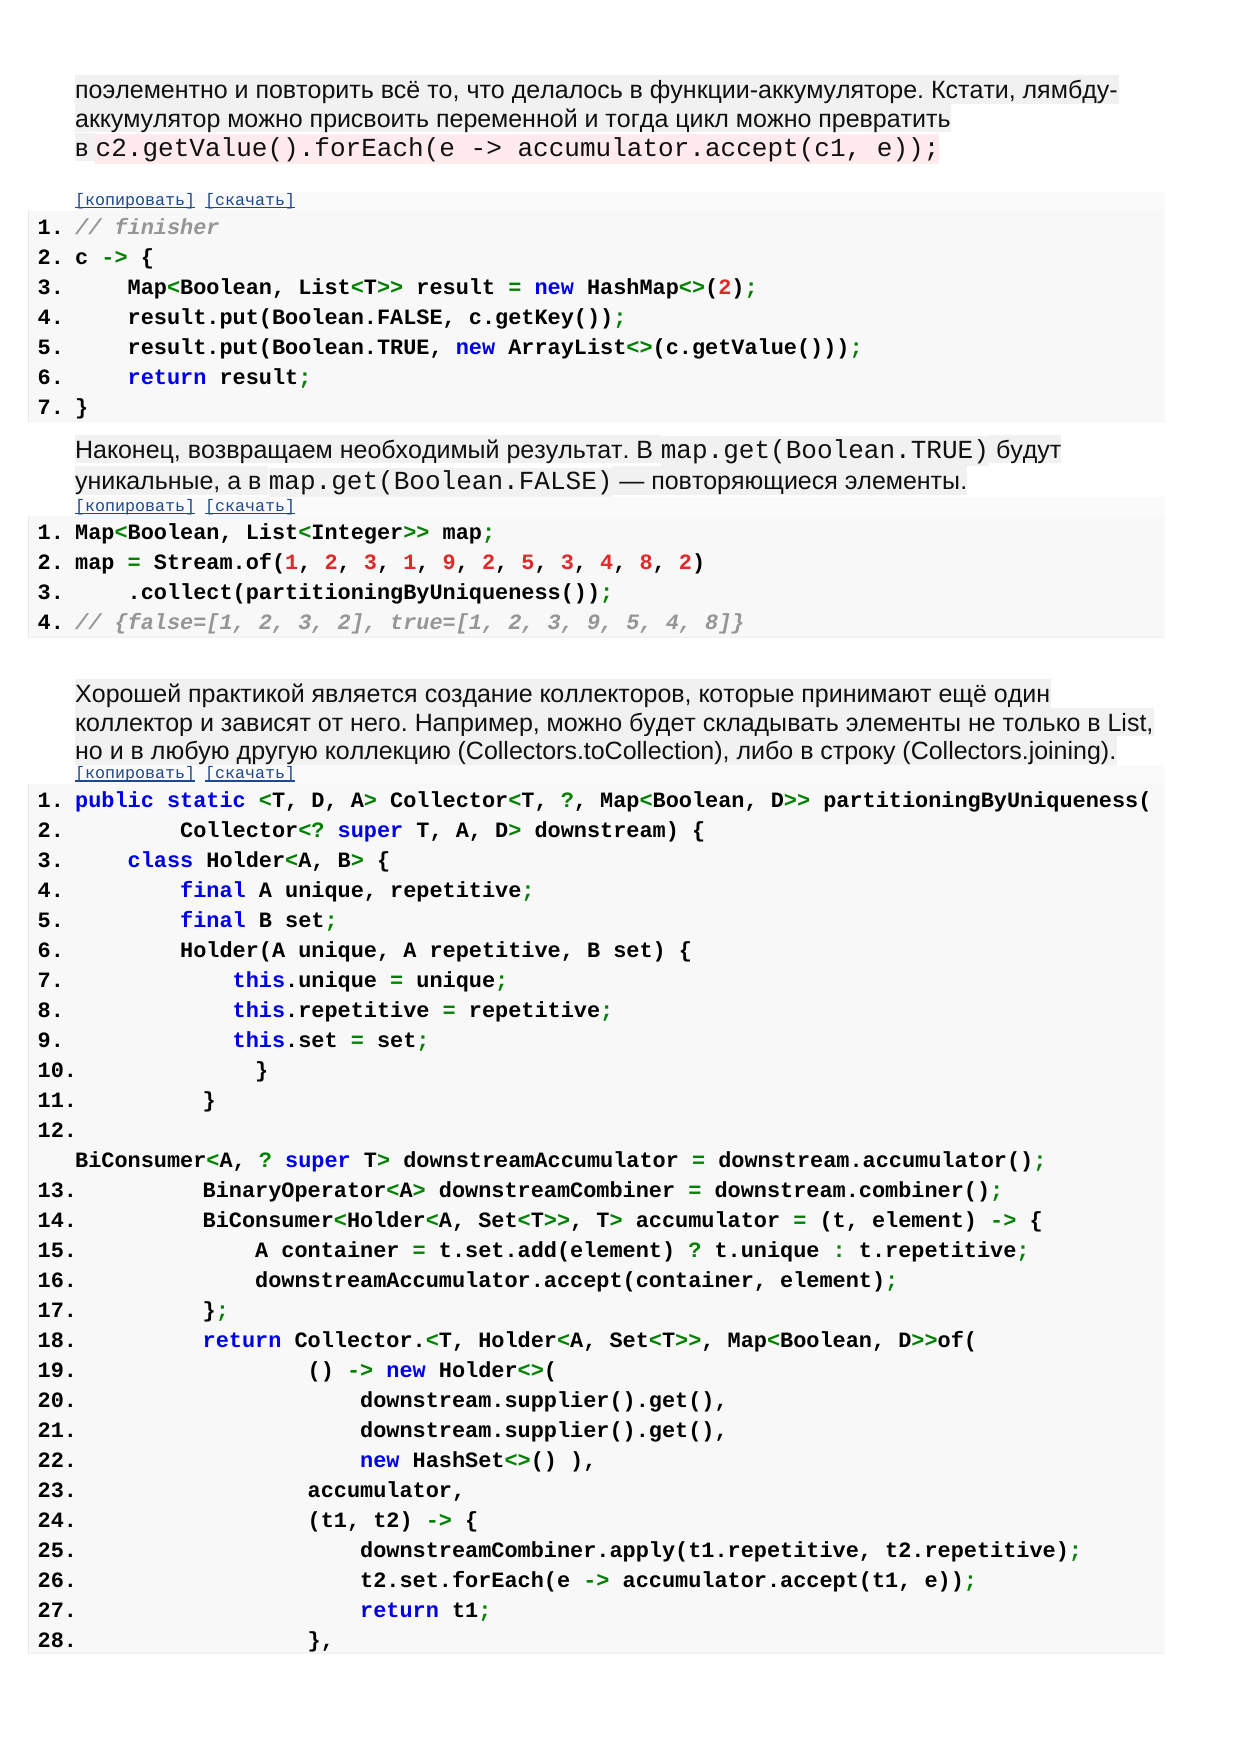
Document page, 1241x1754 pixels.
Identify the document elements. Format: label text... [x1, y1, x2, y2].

list this.repetitive = repetitive; [29, 994, 1165, 1024]
list final B set; [29, 904, 1165, 934]
list Collector<? super T, A, D> downstream) { [29, 814, 1165, 844]
list Map<Boolean, List<Integer>> map; [29, 516, 1165, 546]
list final A unique, repetitive; [29, 874, 1165, 904]
list } [29, 391, 1165, 421]
list } [29, 1084, 1165, 1114]
text Хорошей практикой является создание коллекторов, которые принимают ещё один коллектор и зависят от него. Например, можно будет складывать элементы не только в List, но и в любую другую коллекцию (Collectors.toCollection), либо в строку (Collectors.joining). [75, 650, 1165, 765]
list BiConsumer<Holder<A, Set<T>>, T> accumulator = (t, element) -> { [29, 1204, 1165, 1234]
list downstream.supplier().get(), [29, 1384, 1165, 1414]
list }, [29, 1624, 1165, 1652]
list } [29, 1054, 1165, 1084]
list t2.set.forEach(e -> accumulator.accept(t1, e)); [29, 1564, 1165, 1594]
list this.set = set; [29, 1024, 1165, 1054]
list () -> new Holder<>( [29, 1354, 1165, 1384]
list downstream.supplier().get(), [29, 1414, 1165, 1444]
text [копировать] [скачать] [75, 192, 1165, 211]
list return Collector.<T, Holder<A, Set<T>>, Map<Boolean, D>>of( [29, 1324, 1165, 1354]
list // {false=[1, 2, 3, 2], true=[1, 2, 3, 9, 5, 4, 8]} [29, 606, 1165, 636]
list c -> { [29, 241, 1165, 271]
list downstreamCombiner.apply(t1.repetitive, t2.repetitive); [29, 1534, 1165, 1564]
list // finisher [29, 211, 1165, 241]
text [копировать] [скачать] [75, 765, 1165, 784]
list }; [29, 1294, 1165, 1324]
list return t1; [29, 1594, 1165, 1624]
list A container = t.set.add(element) ? t.unique : t.repetitive; [29, 1234, 1165, 1264]
list Map<Boolean, List<T>> result = new HashMap<>(2); [29, 271, 1165, 301]
list new HashSet<>() ), [29, 1444, 1165, 1474]
list public static <T, D, A> Collector<T, ?, Map<Boolean, D>> partitioningByUniqueness( [29, 784, 1165, 814]
list BinaryOperator<A> downstreamCombiner = downstream.combiner(); [29, 1174, 1165, 1204]
list downstreamAccumulator.accept(container, element); [29, 1264, 1165, 1294]
list BiConsumer<A, ? super T> downstreamAccumulator = downstream.accumulator(); [29, 1114, 1165, 1174]
list this.unique = unique; [29, 964, 1165, 994]
list result.put(Boolean.FALSE, c.getKey()); [29, 301, 1165, 331]
text Наконец, возвращаем необходимый результат. В map.get(Boolean.TRUE) будут уникальные, а в map.get(Boolean.FALSE) — повторяющиеся элементы. [75, 463, 661, 497]
list class Holder<A, B> { [29, 844, 1165, 874]
text [копировать] [скачать] [75, 497, 1165, 516]
list result.put(Boolean.TRUE, new ArrayList<>(c.getValue())); [29, 331, 1165, 361]
list .collect(partitioningByUniqueness()); [29, 576, 1165, 606]
list Holder(A unique, A repetitive, B set) { [29, 934, 1165, 964]
text Наконец, возвращаем необходимый результат. В map.get(Boolean.TRUE) будут уникальные, а в map.get(Boolean.FALSE) — повторяющиеся элементы. [612, 435, 1165, 497]
list return result; [29, 361, 1165, 391]
list map = Stream.of(1, 2, 3, 1, 9, 2, 5, 3, 4, 8, 2) [29, 546, 1165, 576]
list (t1, t2) -> { [29, 1504, 1165, 1534]
list accumulator, [29, 1474, 1165, 1504]
